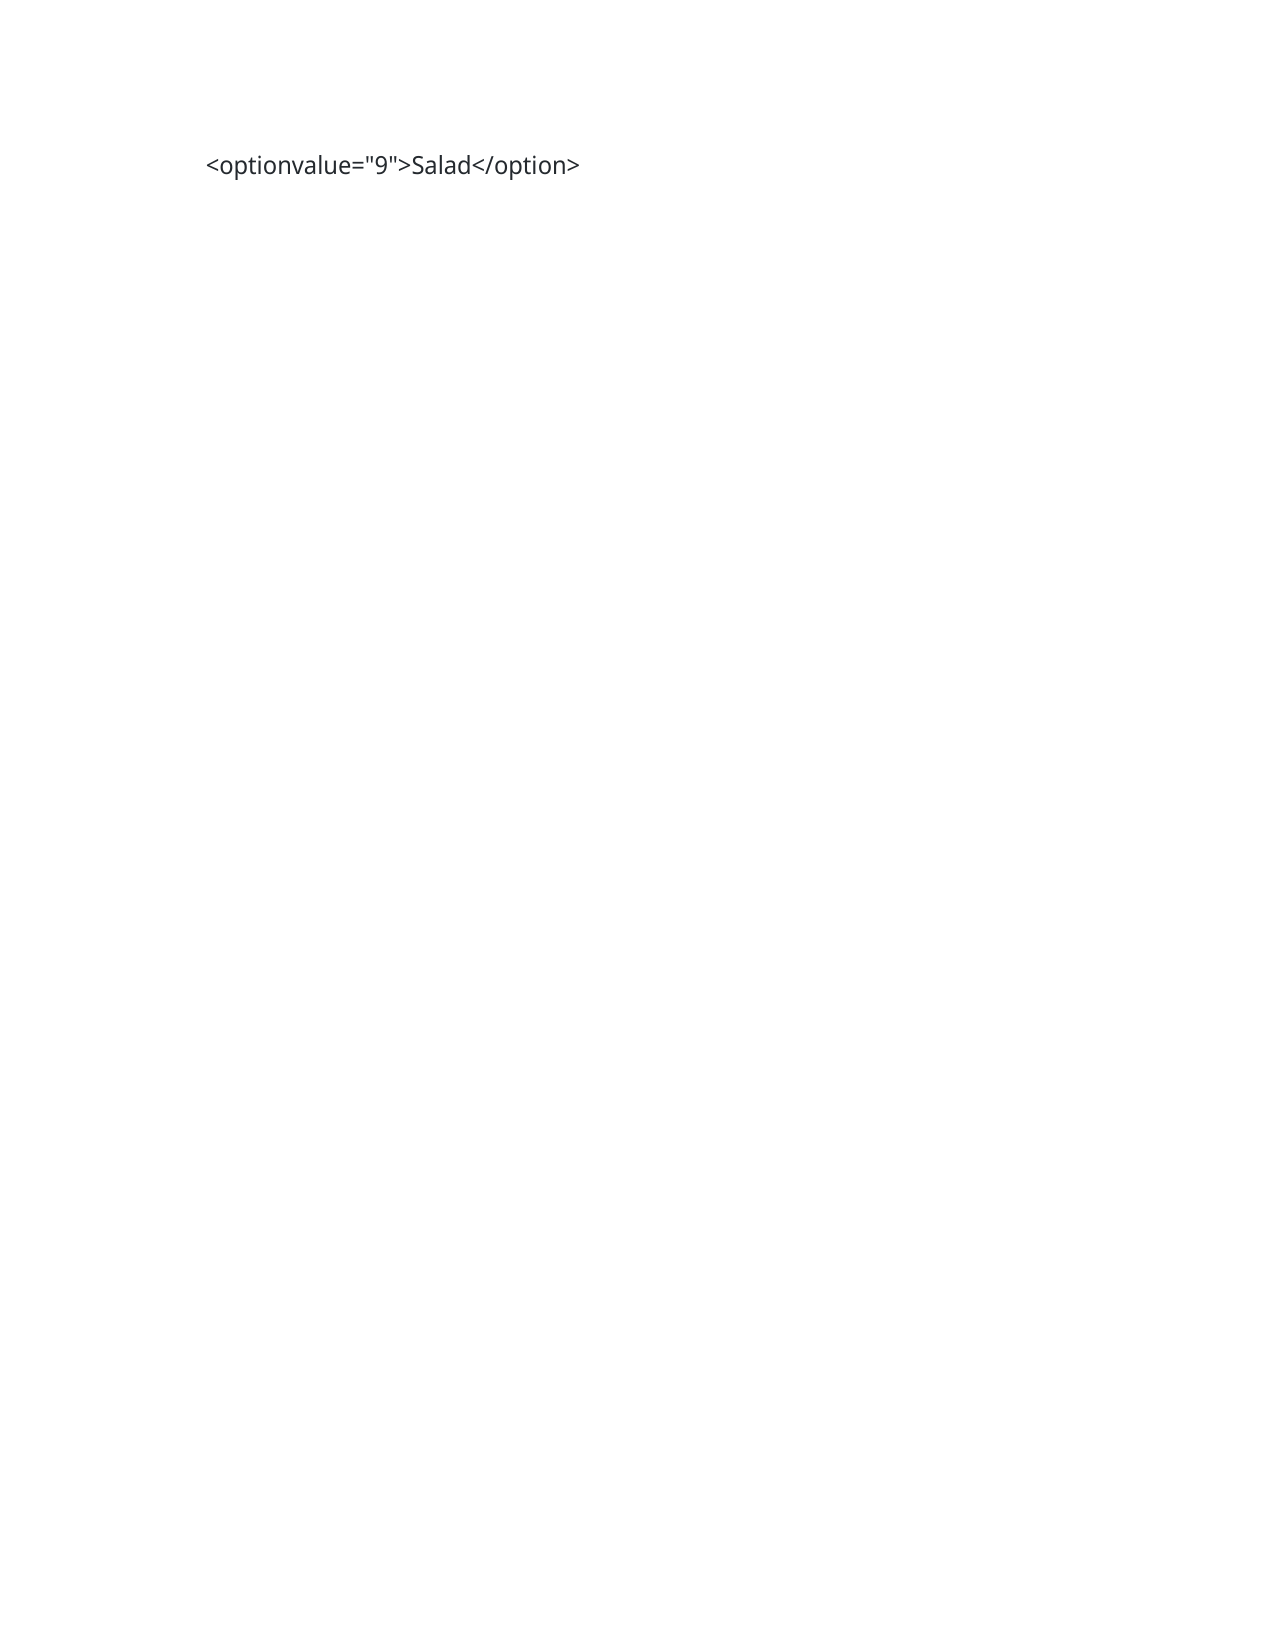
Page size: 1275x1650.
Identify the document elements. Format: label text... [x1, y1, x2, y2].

text <optionvalue="9">Salad</option> [206, 148, 1135, 182]
